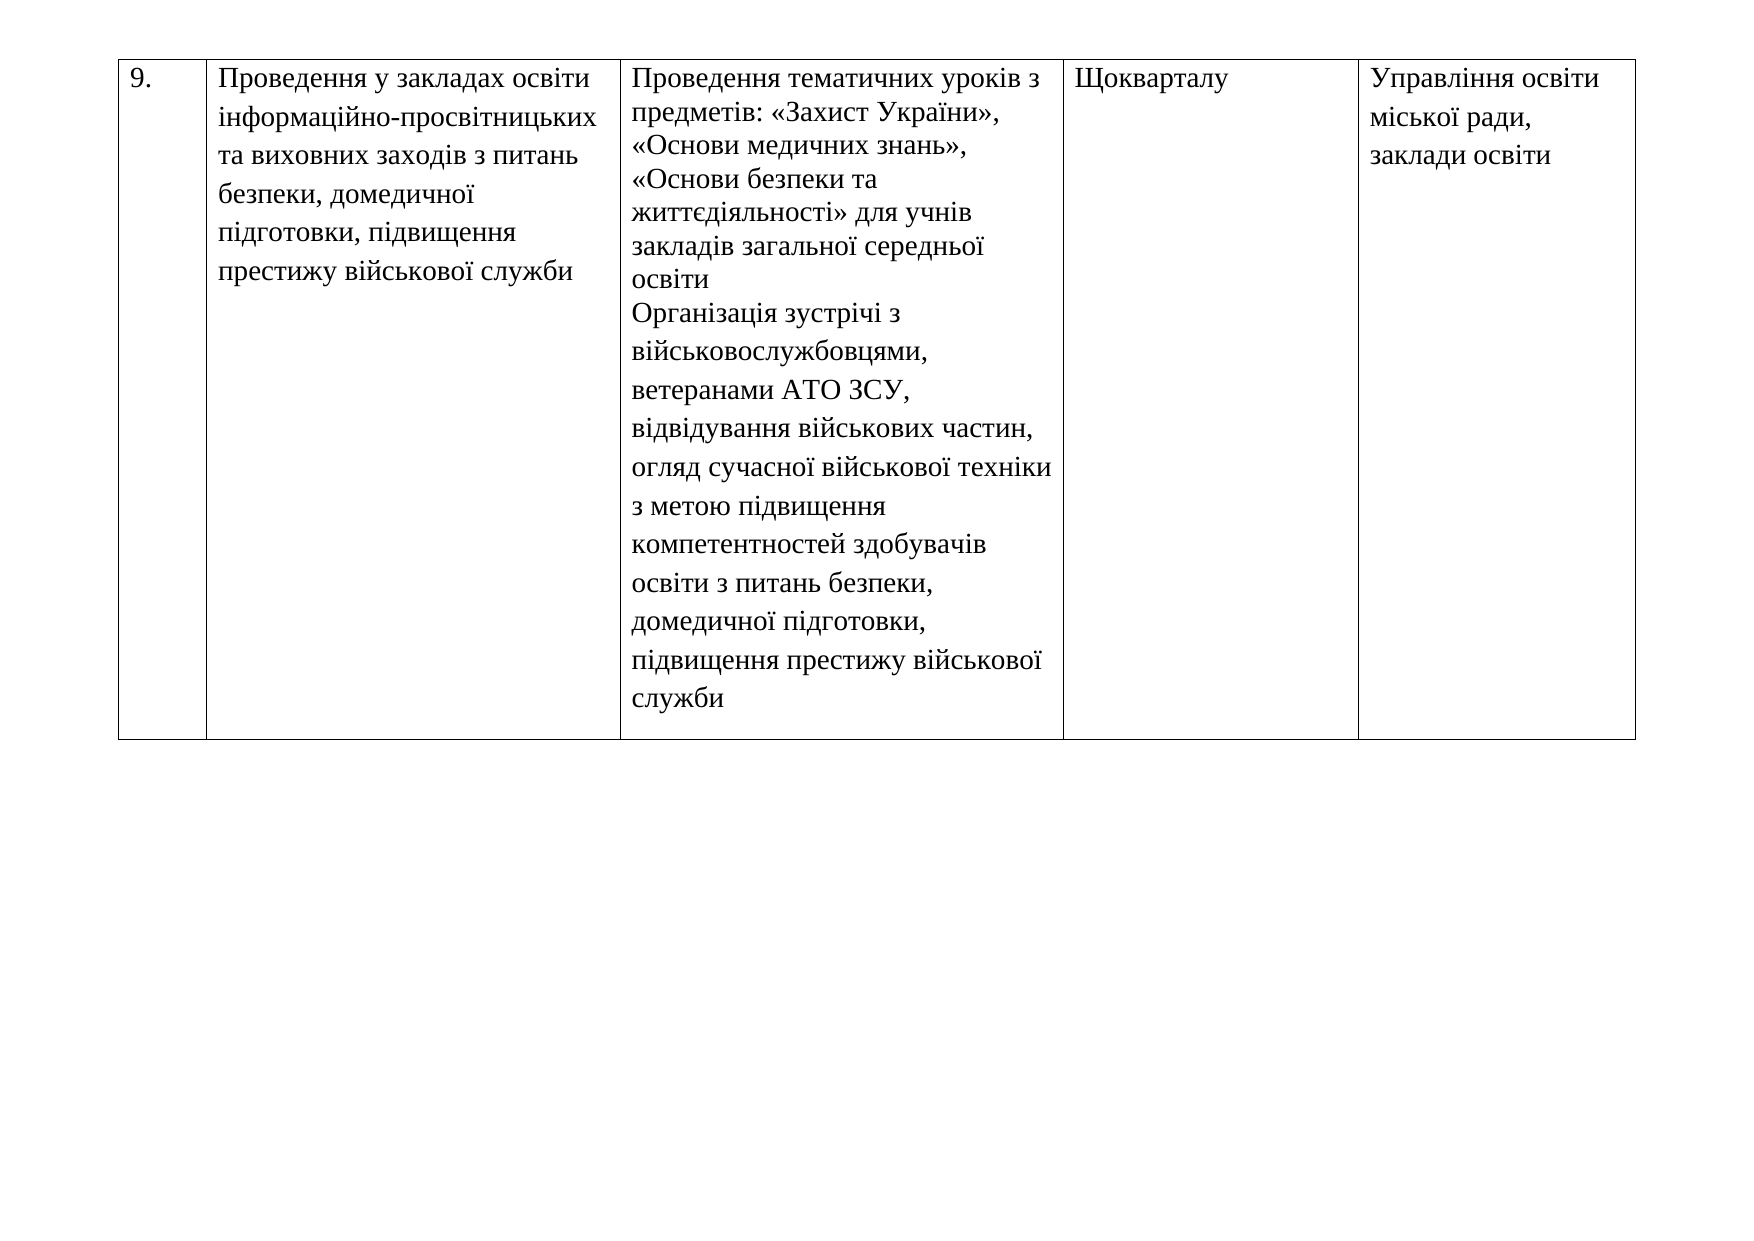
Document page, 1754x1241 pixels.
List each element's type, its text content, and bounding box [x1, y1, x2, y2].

table_cell Проведення у закладах освіти інформаційно-просвітницьких та виховних заходів з питань безпеки, домедичної підготовки, підвищення престижу військової служби [207, 60, 620, 739]
table_cell Щокварталу [1064, 60, 1358, 739]
table_cell Управління освіти міської ради, заклади освіти [1359, 60, 1635, 739]
table_cell Проведення тематичних уроків з предметів: «Захист України», «Основи медичних знань», «Основи безпеки та життєдіяльності» для учнів закладів загальної середньої освіти Організація зустрічі з військовослужбовцями, ветеранами АТО ЗСУ, відвідування військових частин, огляд сучасної військової техніки з метою підвищення компетентностей здобувачів освіти з питань безпеки, домедичної підготовки, підвищення престижу військової служби [621, 60, 1063, 739]
table_cell 9. [119, 60, 206, 739]
